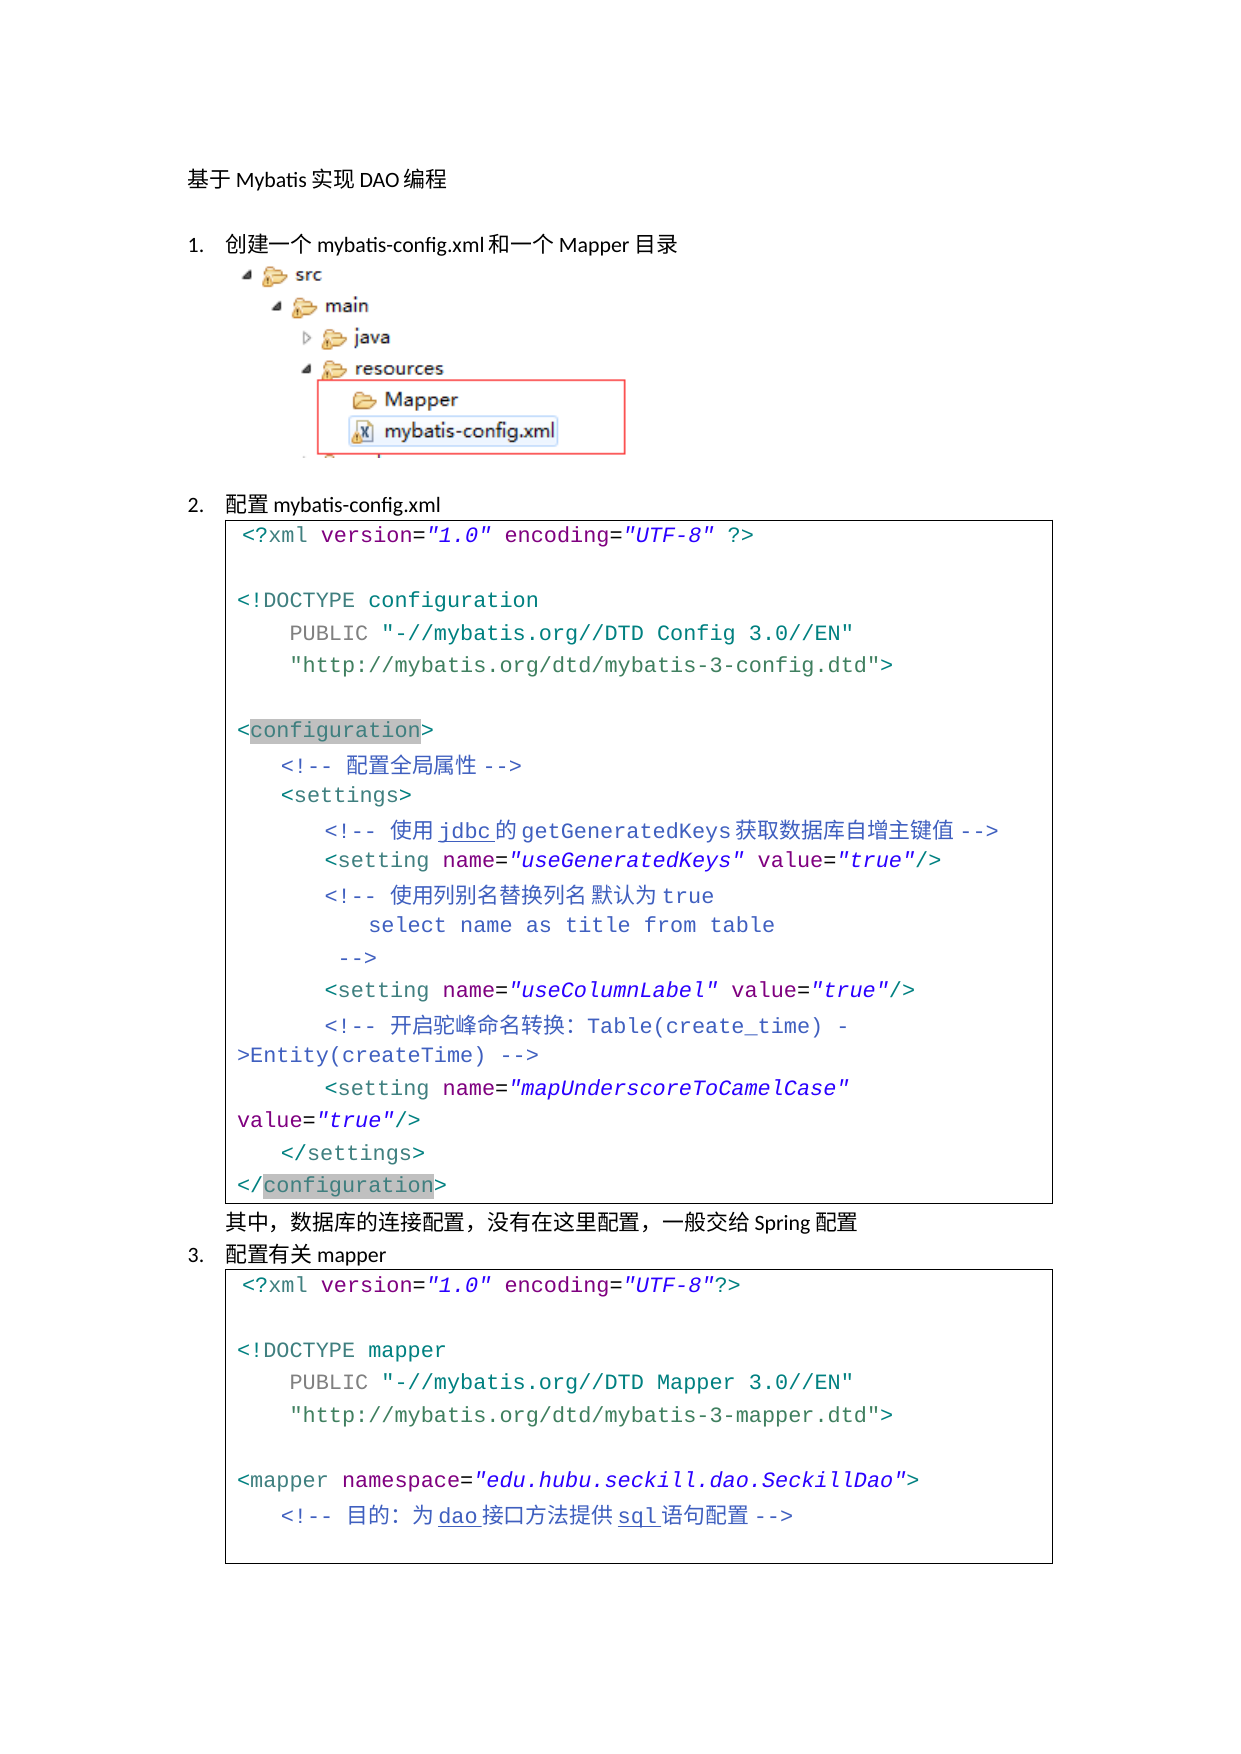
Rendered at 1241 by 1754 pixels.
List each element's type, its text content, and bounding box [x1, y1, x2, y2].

text 基于Mybatis实现DAO编程 [187, 162, 1053, 194]
list 其中，数据库的连接配置，没有在这里配置，一般交给Spring配置 [225, 1204, 1053, 1237]
list 配置mybatis-config.xml [187, 487, 1053, 519]
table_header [226, 1270, 1052, 1563]
list 创建一个mybatis-config.xml和一个Mapper目录 [187, 227, 1053, 259]
list 配置有关mapper [187, 1237, 1053, 1269]
table_header <?xml version="1.0" encoding="UTF-8" ?> <!DOCTYPE configuration PUBLIC "-//mybatis.org//DTD Config 3.0//EN" "http://mybatis.org/dtd/mybatis-3-config.dtd"> <configuration> <!-- 配置全局属性 --> <settings> <!-- 使用jdbc的getGeneratedKeys获取数据库自增主键值 --> <setting name="useGeneratedKeys" value="true"/> <!-- 使用列别名替换列名 默认为true select name as title from table --> <setting name="useColumnLabel" value="true"/> <!-- 开启驼峰命名转换：Table(create_time) ->Entity(createTime) --> <setting name="mapUnderscoreToCamelCase" value="true"/> </settings> </configuration> [226, 521, 1052, 1203]
picture [225, 259, 678, 458]
